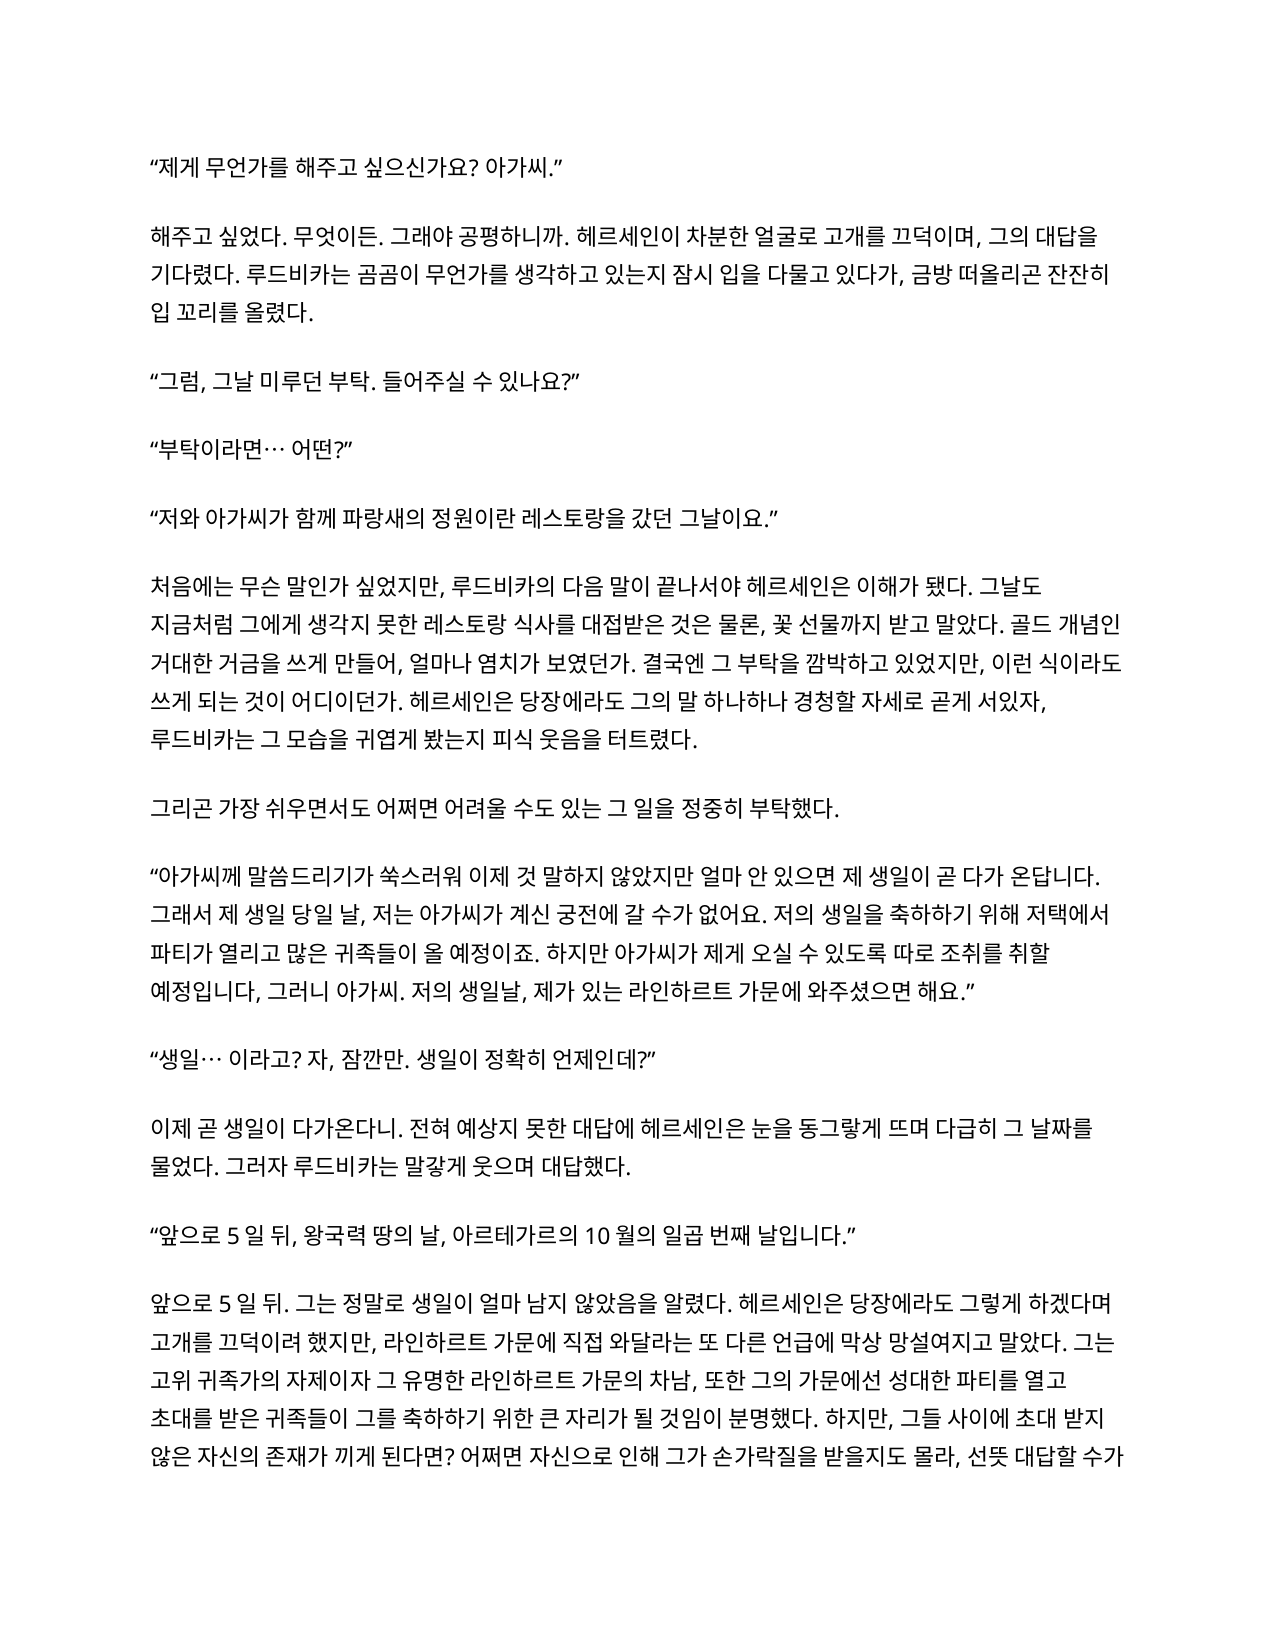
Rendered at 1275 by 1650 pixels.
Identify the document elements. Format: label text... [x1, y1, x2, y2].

text “부탁이라면… 어떤?” [150, 432, 1125, 465]
text “생일… 이라고? 자, 잠깐만. 생일이 정확히 언제인데?” [150, 1042, 1125, 1076]
text 이제 곧 생일이 다가온다니. 전혀 예상지 못한 대답에 헤르세인은 눈을 동그랗게 뜨며 다급히 그 날짜를 물었다. 그러자 루드비카는 말갛게 웃으며 대답했다. [150, 1111, 1125, 1182]
text “제게 무언가를 해주고 싶으신가요? 아가씨.” [150, 150, 1125, 183]
text “저와 아가씨가 함께 파랑새의 정원이란 레스토랑을 갔던 그날이요.” [150, 501, 1125, 534]
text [150, 1286, 1125, 1472]
text “앞으로 5일 뒤, 왕국력 땅의 날, 아르테가르의 10월의 일곱 번째 날입니다.” [150, 1218, 1125, 1251]
text 처음에는 무슨 말인가 싶었지만, 루드비카의 다음 말이 끝나서야 헤르세인은 이해가 됐다. 그날도 지금처럼 그에게 생각지 못한 레스토랑 식사를 대접받은 것은 물론, 꽃 선물까지 받고 말았다. 골드 개념인 거대한 거금을 쓰게 만들어, 얼마나 염치가 보였던가. 결국엔 그 부탁을 깜박하고 있었지만, 이런 식이라도 쓰게 되는 것이 어디이던가. 헤르세인은 당장에라도 그의 말 하나하나 경청할 자세로 곧게 서있자, 루드비카는 그 모습을 귀엽게 봤는지 피식 웃음을 터트렸다. [150, 569, 1125, 755]
text “아가씨께 말씀드리기가 쑥스러워 이제 것 말하지 않았지만 얼마 안 있으면 제 생일이 곧 다가 온답니다. 그래서 제 생일 당일 날, 저는 아가씨가 계신 궁전에 갈 수가 없어요. 저의 생일을 축하하기 위해 저택에서 파티가 열리고 많은 귀족들이 올 예정이죠. 하지만 아가씨가 제게 오실 수 있도록 따로 조취를 취할 예정입니다, 그러니 아가씨. 저의 생일날, 제가 있는 라인하르트 가문에 와주셨으면 해요.” [150, 859, 1125, 1007]
text 그리곤 가장 쉬우면서도 어쩌면 어려울 수도 있는 그 일을 정중히 부탁했다. [150, 791, 1125, 824]
text 해주고 싶었다. 무엇이든. 그래야 공평하니까. 헤르세인이 차분한 얼굴로 고개를 끄덕이며, 그의 대답을 기다렸다. 루드비카는 곰곰이 무언가를 생각하고 있는지 잠시 입을 다물고 있다가, 금방 떠올리곤 잔잔히 입 꼬리를 올렸다. [150, 218, 1125, 328]
text “그럼, 그날 미루던 부탁. 들어주실 수 있나요?” [150, 363, 1125, 397]
